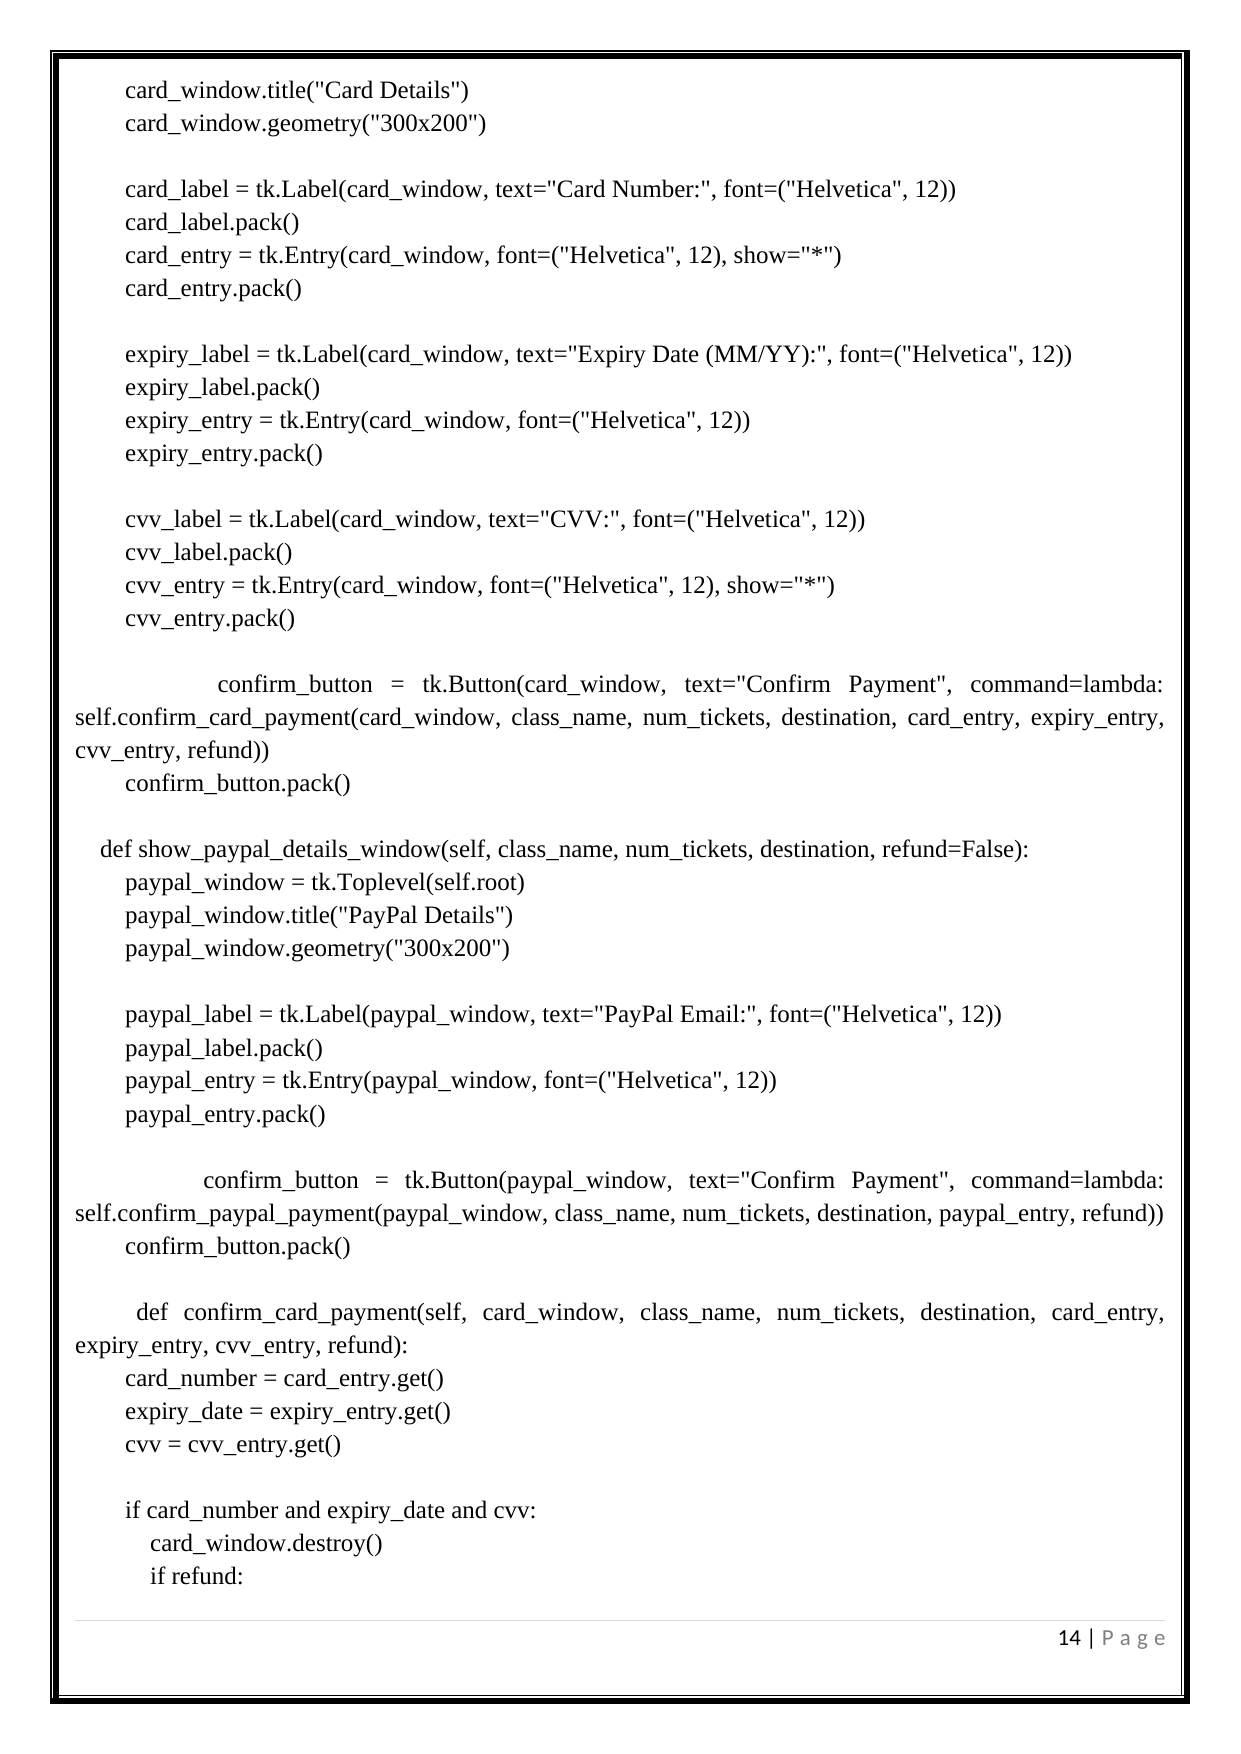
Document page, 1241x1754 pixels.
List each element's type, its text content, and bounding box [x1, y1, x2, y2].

text paypal_label = tk.Label(paypal_window, text="PayPal Email:", font=("Helvetica", 12)) [75, 999, 1165, 1028]
text confirm_button.pack() [75, 1231, 1165, 1259]
text paypal_entry = tk.Entry(paypal_window, font=("Helvetica", 12)) [75, 1066, 1165, 1094]
text card_entry.pack() [75, 273, 1165, 302]
text confirm_button.pack() [75, 768, 1165, 797]
text card_label = tk.Label(card_window, text="Card Number:", font=("Helvetica", 12)) [75, 174, 1165, 203]
text cvv_entry = tk.Entry(card_window, font=("Helvetica", 12), show="*") [75, 570, 1165, 599]
text if card_number and expiry_date and cvv: [75, 1495, 1165, 1524]
text def confirm_card_payment(self, card_window, class_name, num_tickets, destination, card_entry, expiry_entry, cvv_entry, refund): [75, 1297, 1165, 1358]
text cvv_entry.pack() [75, 603, 1165, 632]
text expiry_entry.pack() [75, 438, 1165, 467]
text card_entry = tk.Entry(card_window, font=("Helvetica", 12), show="*") [75, 240, 1165, 269]
text paypal_window.geometry("300x200") [75, 933, 1165, 962]
text card_number = card_entry.get() [75, 1363, 1165, 1392]
text expiry_label.pack() [75, 372, 1165, 401]
text confirm_button = tk.Button(paypal_window, text="Confirm Payment", command=lambda: self.confirm_paypal_payment(paypal_window, class_name, num_tickets, destination, paypal_entry, refund)) [75, 1165, 1165, 1226]
text card_window.geometry("300x200") [75, 108, 1165, 137]
text card_window.destroy() [75, 1528, 1165, 1557]
text cvv_label.pack() [75, 537, 1165, 566]
text paypal_label.pack() [75, 1033, 1165, 1061]
text card_window.title("Card Details") [75, 75, 1165, 104]
text confirm_button = tk.Button(card_window, text="Confirm Payment", command=lambda: self.confirm_card_payment(card_window, class_name, num_tickets, destination, card_entry, expiry_entry, cvv_entry, refund)) [75, 669, 1165, 764]
text expiry_label = tk.Label(card_window, text="Expiry Date (MM/YY):", font=("Helvetica", 12)) [75, 339, 1165, 368]
text card_label.pack() [75, 207, 1165, 236]
text paypal_window.title("PayPal Details") [75, 901, 1165, 929]
text expiry_entry = tk.Entry(card_window, font=("Helvetica", 12)) [75, 405, 1165, 434]
text expiry_date = expiry_entry.get() [75, 1396, 1165, 1424]
text paypal_entry.pack() [75, 1099, 1165, 1127]
text cvv = cvv_entry.get() [75, 1429, 1165, 1458]
text def show_paypal_details_window(self, class_name, num_tickets, destination, refund=False): [75, 834, 1165, 863]
text if refund: [75, 1561, 1165, 1590]
text cvv_label = tk.Label(card_window, text="CVV:", font=("Helvetica", 12)) [75, 504, 1165, 533]
text paypal_window = tk.Toplevel(self.root) [75, 867, 1165, 896]
